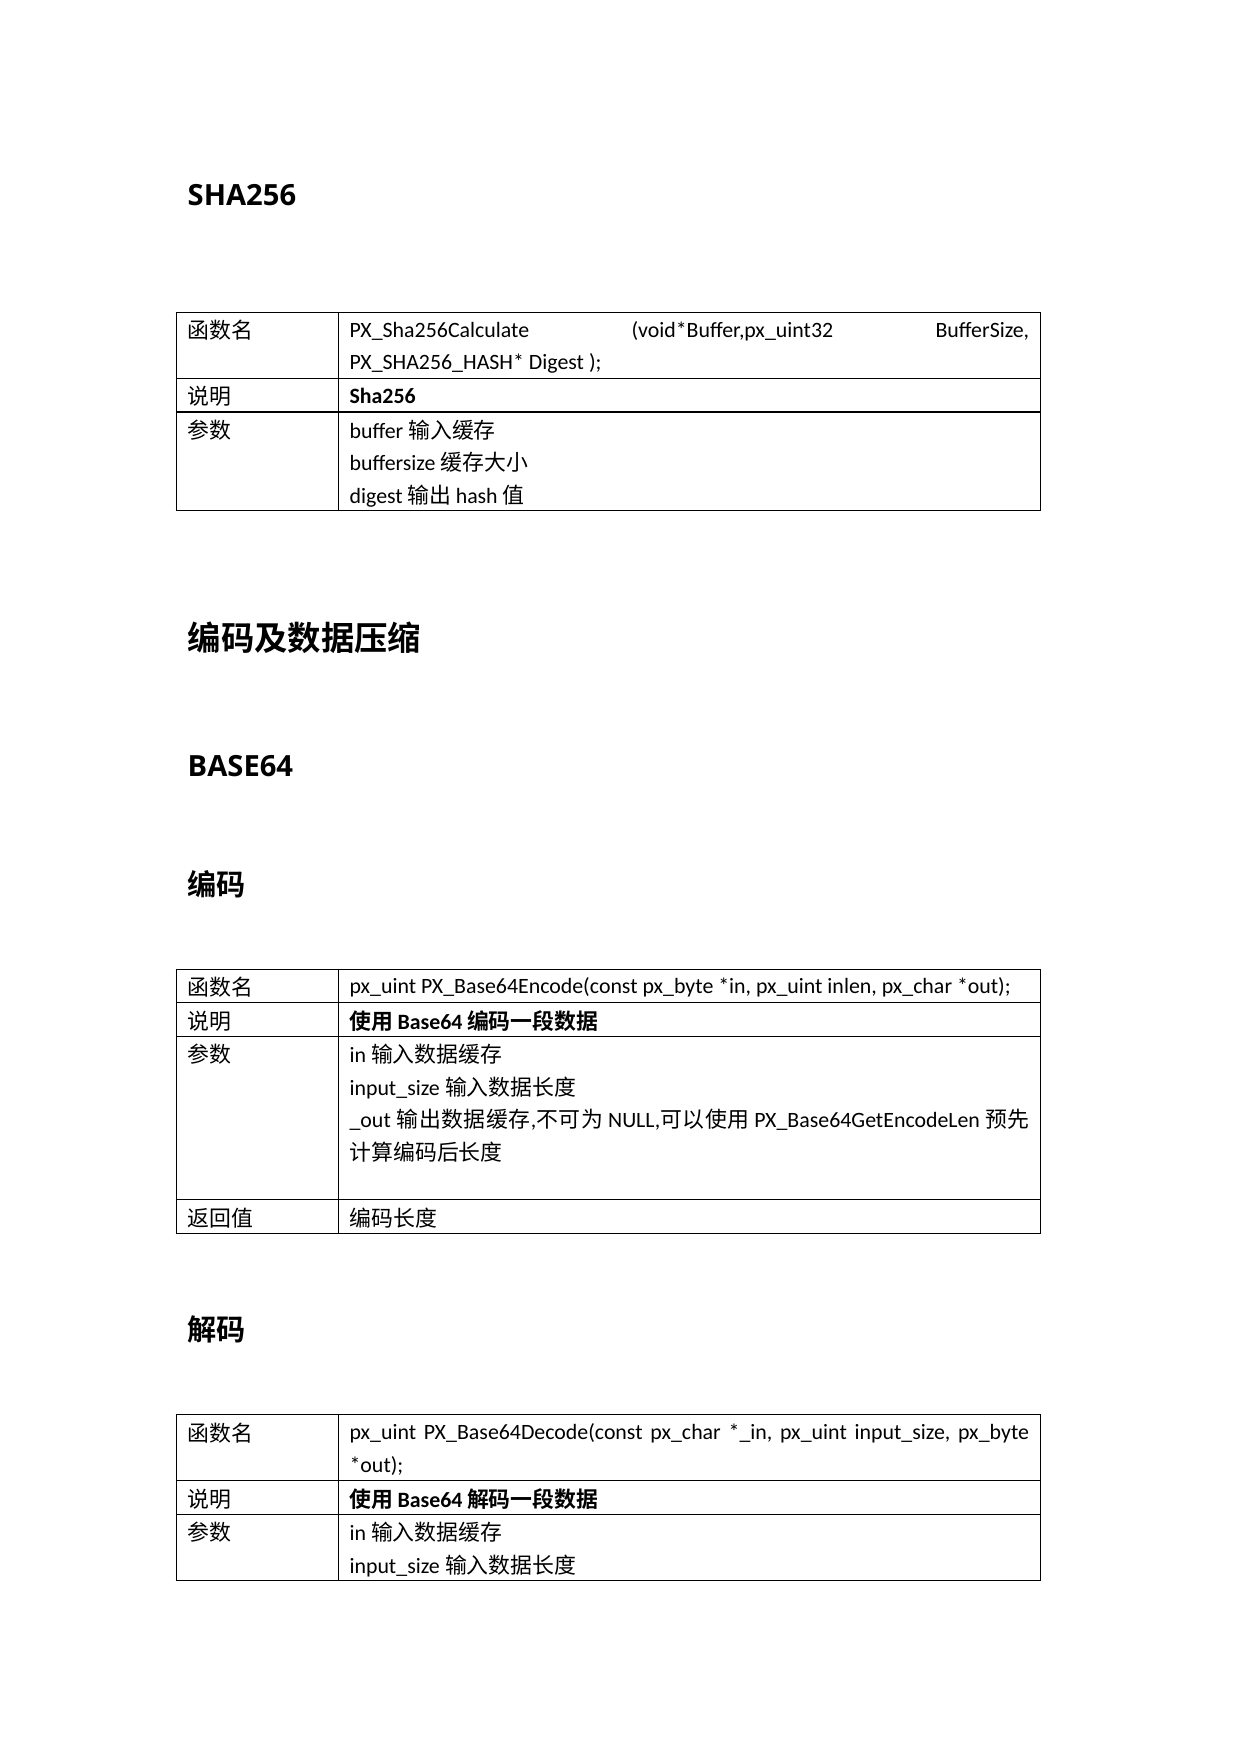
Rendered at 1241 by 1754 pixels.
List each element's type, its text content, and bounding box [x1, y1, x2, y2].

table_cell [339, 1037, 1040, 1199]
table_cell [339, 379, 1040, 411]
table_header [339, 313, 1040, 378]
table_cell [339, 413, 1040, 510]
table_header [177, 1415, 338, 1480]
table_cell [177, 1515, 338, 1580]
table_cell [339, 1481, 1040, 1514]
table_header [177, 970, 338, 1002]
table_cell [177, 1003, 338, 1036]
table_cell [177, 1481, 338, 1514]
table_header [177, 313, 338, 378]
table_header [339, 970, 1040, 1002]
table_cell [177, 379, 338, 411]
subtitle 编码 [187, 850, 1053, 915]
subtitle 解码 [187, 1296, 1053, 1361]
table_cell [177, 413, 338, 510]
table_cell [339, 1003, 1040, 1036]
subtitle BASE64 [187, 732, 1053, 797]
subtitle SHA256 [187, 162, 1053, 227]
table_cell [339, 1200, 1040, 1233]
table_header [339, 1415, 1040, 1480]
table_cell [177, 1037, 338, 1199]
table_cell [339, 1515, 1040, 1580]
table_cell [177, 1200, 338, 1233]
subtitle 编码及数据压缩 [187, 603, 1053, 668]
